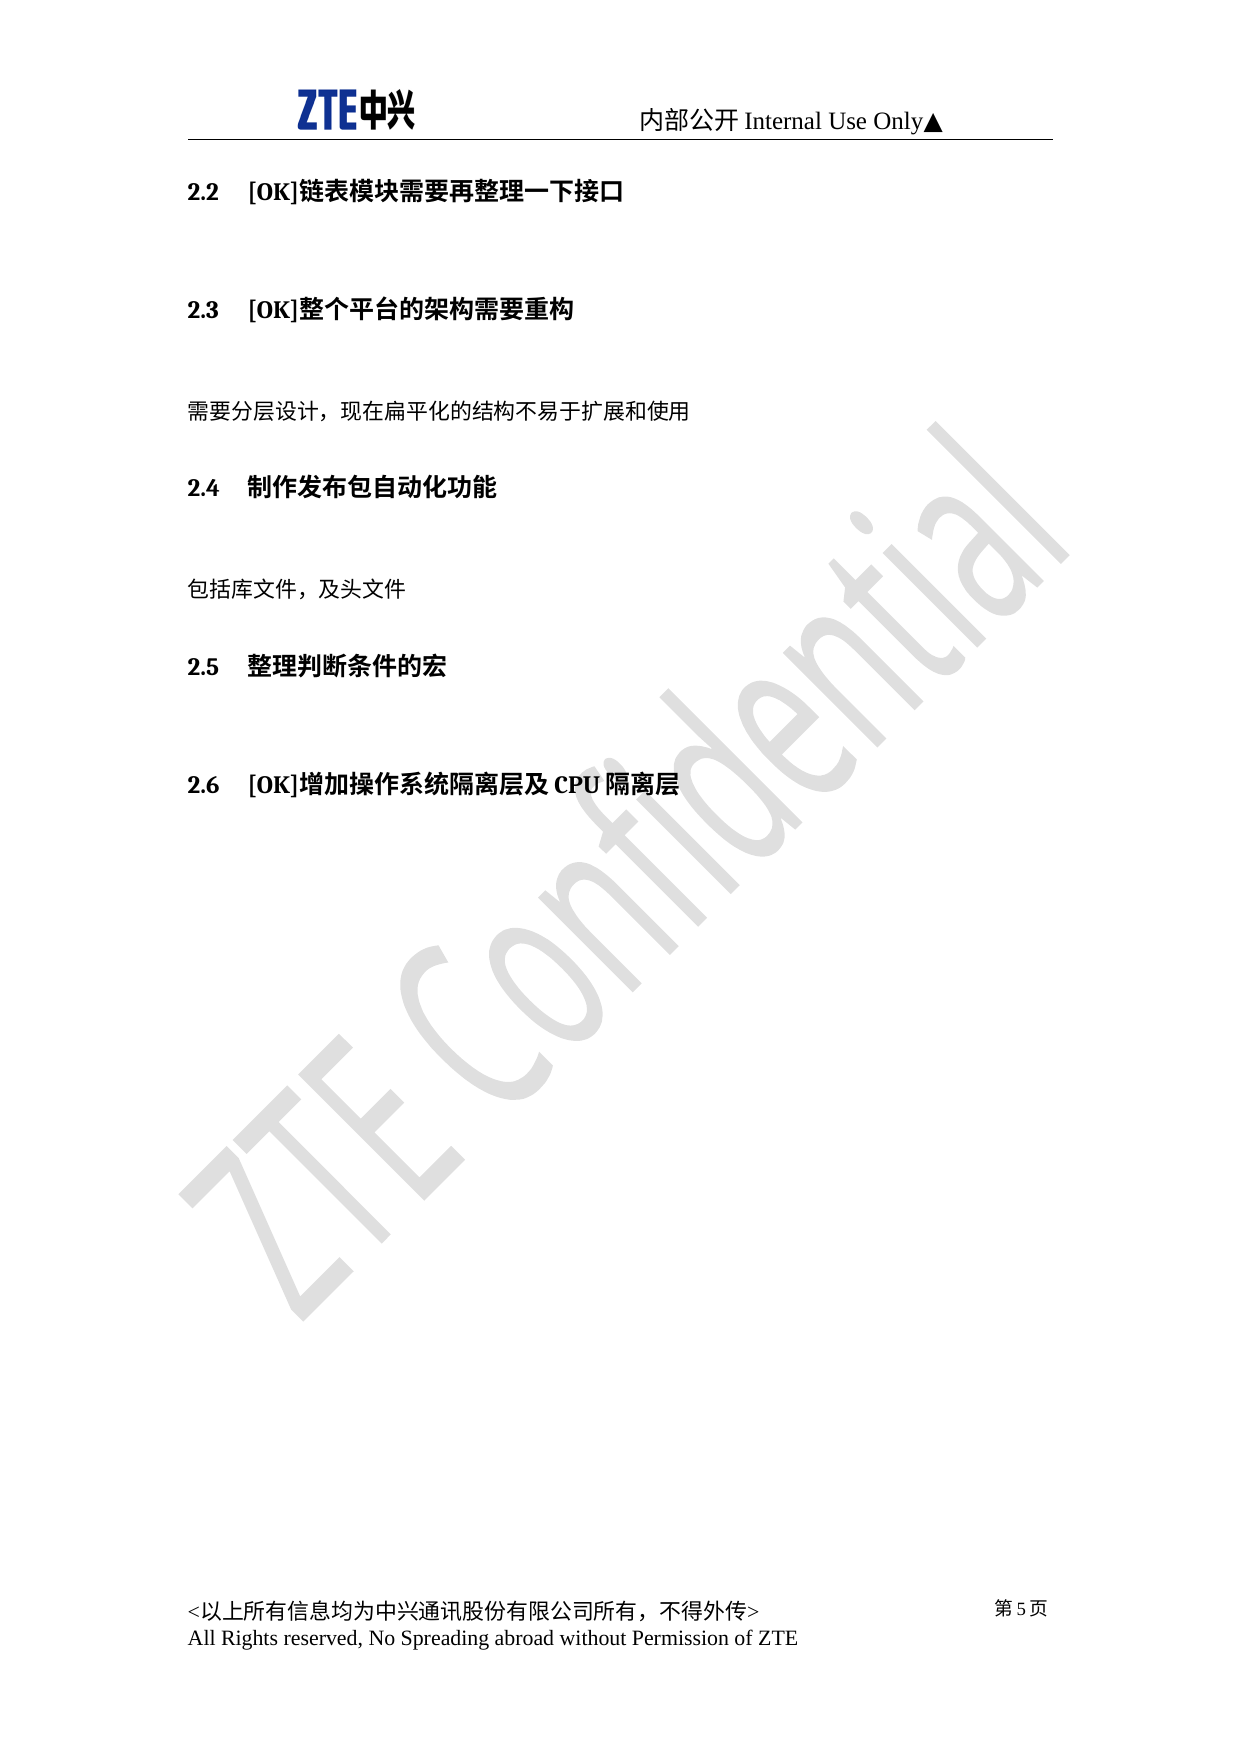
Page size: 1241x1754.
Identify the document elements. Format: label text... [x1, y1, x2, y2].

subtitle [OK]链表模块需要再整理一下接口 [187, 157, 1053, 222]
subtitle [OK]增加操作系统隔离层及CPU隔离层 [187, 750, 1053, 815]
text 需要分层设计，现在扁平化的结构不易于扩展和使用 [187, 394, 1053, 426]
subtitle [OK]整个平台的架构需要重构 [187, 275, 1053, 340]
subtitle 制作发布包自动化功能 [187, 453, 1053, 518]
text 包括库文件，及头文件 [187, 572, 1053, 604]
picture [297, 88, 415, 130]
subtitle 整理判断条件的宏 [187, 632, 1053, 697]
